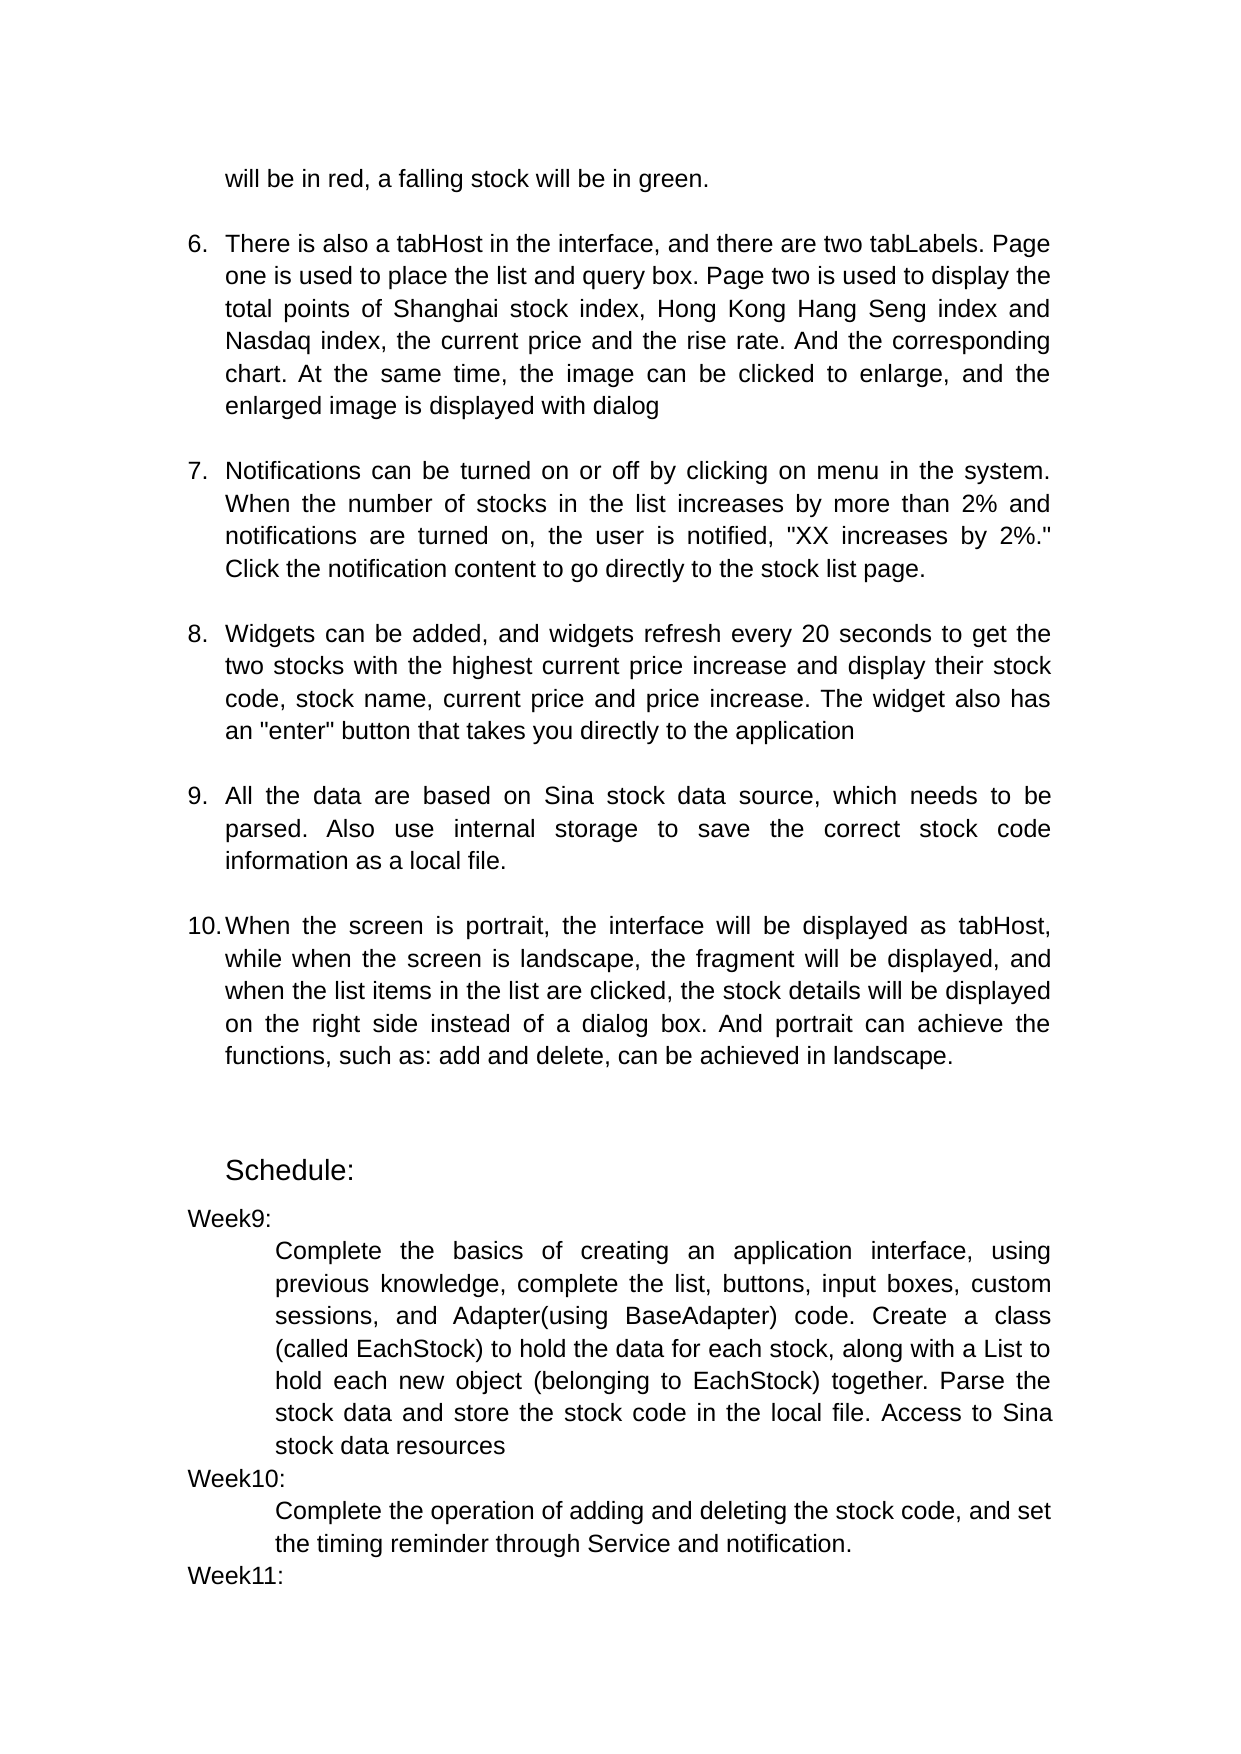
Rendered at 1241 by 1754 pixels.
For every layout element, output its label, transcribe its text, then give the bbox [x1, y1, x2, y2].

list All the data are based on Sina stock data source, which needs to be parsed. Also use internal storage to save the correct stock code information as a local file. [187, 779, 1053, 877]
text Week10: [187, 1462, 1053, 1494]
text Week11: [187, 1559, 1053, 1592]
list Widgets can be added, and widgets refresh every 20 seconds to get the two stocks with the highest current price increase and display their stock code, stock name, current price and price increase. The widget also has an "enter" button that takes you directly to the application [187, 617, 1053, 747]
list There is also a tabHost in the interface, and there are two tabLabels. Page one is used to place the list and query box. Page two is used to display the total points of Shanghai stock index, Hong Kong Hang Seng index and Nasdaq index, the current price and the rise rate. And the corresponding chart. At the same time, the image can be clicked to enlarge, and the enlarged image is displayed with dialog [187, 227, 1053, 422]
text Complete the operation of adding and deleting the stock code, and set the timing reminder through Service and notification. [275, 1494, 1053, 1559]
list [187, 162, 1053, 194]
list When the screen is portrait, the interface will be displayed as tabHost, while when the screen is landscape, the fragment will be displayed, and when the list items in the list are clicked, the stock details will be displayed on the right side instead of a dialog box. And portrait can achieve the functions, such as: add and delete, can be achieved in landscape. [187, 909, 1053, 1072]
list Notifications can be turned on or off by clicking on menu in the system. When the number of stocks in the list increases by more than 2% and notifications are turned on, the user is notified, "XX increases by 2%." Click the notification content to go directly to the stock list page. [187, 454, 1053, 584]
text Complete the basics of creating an application interface, using previous knowledge, complete the list, buttons, input boxes, custom sessions, and Adapter(using BaseAdapter) code. Create a class (called EachStock) to hold the data for each stock, along with a List to hold each new object (belonging to EachStock) together. Parse the stock data and store the stock code in the local file. Access to Sina stock data resources [275, 1234, 1053, 1462]
text Schedule: [187, 1137, 1053, 1202]
text Week9: [187, 1202, 1053, 1234]
